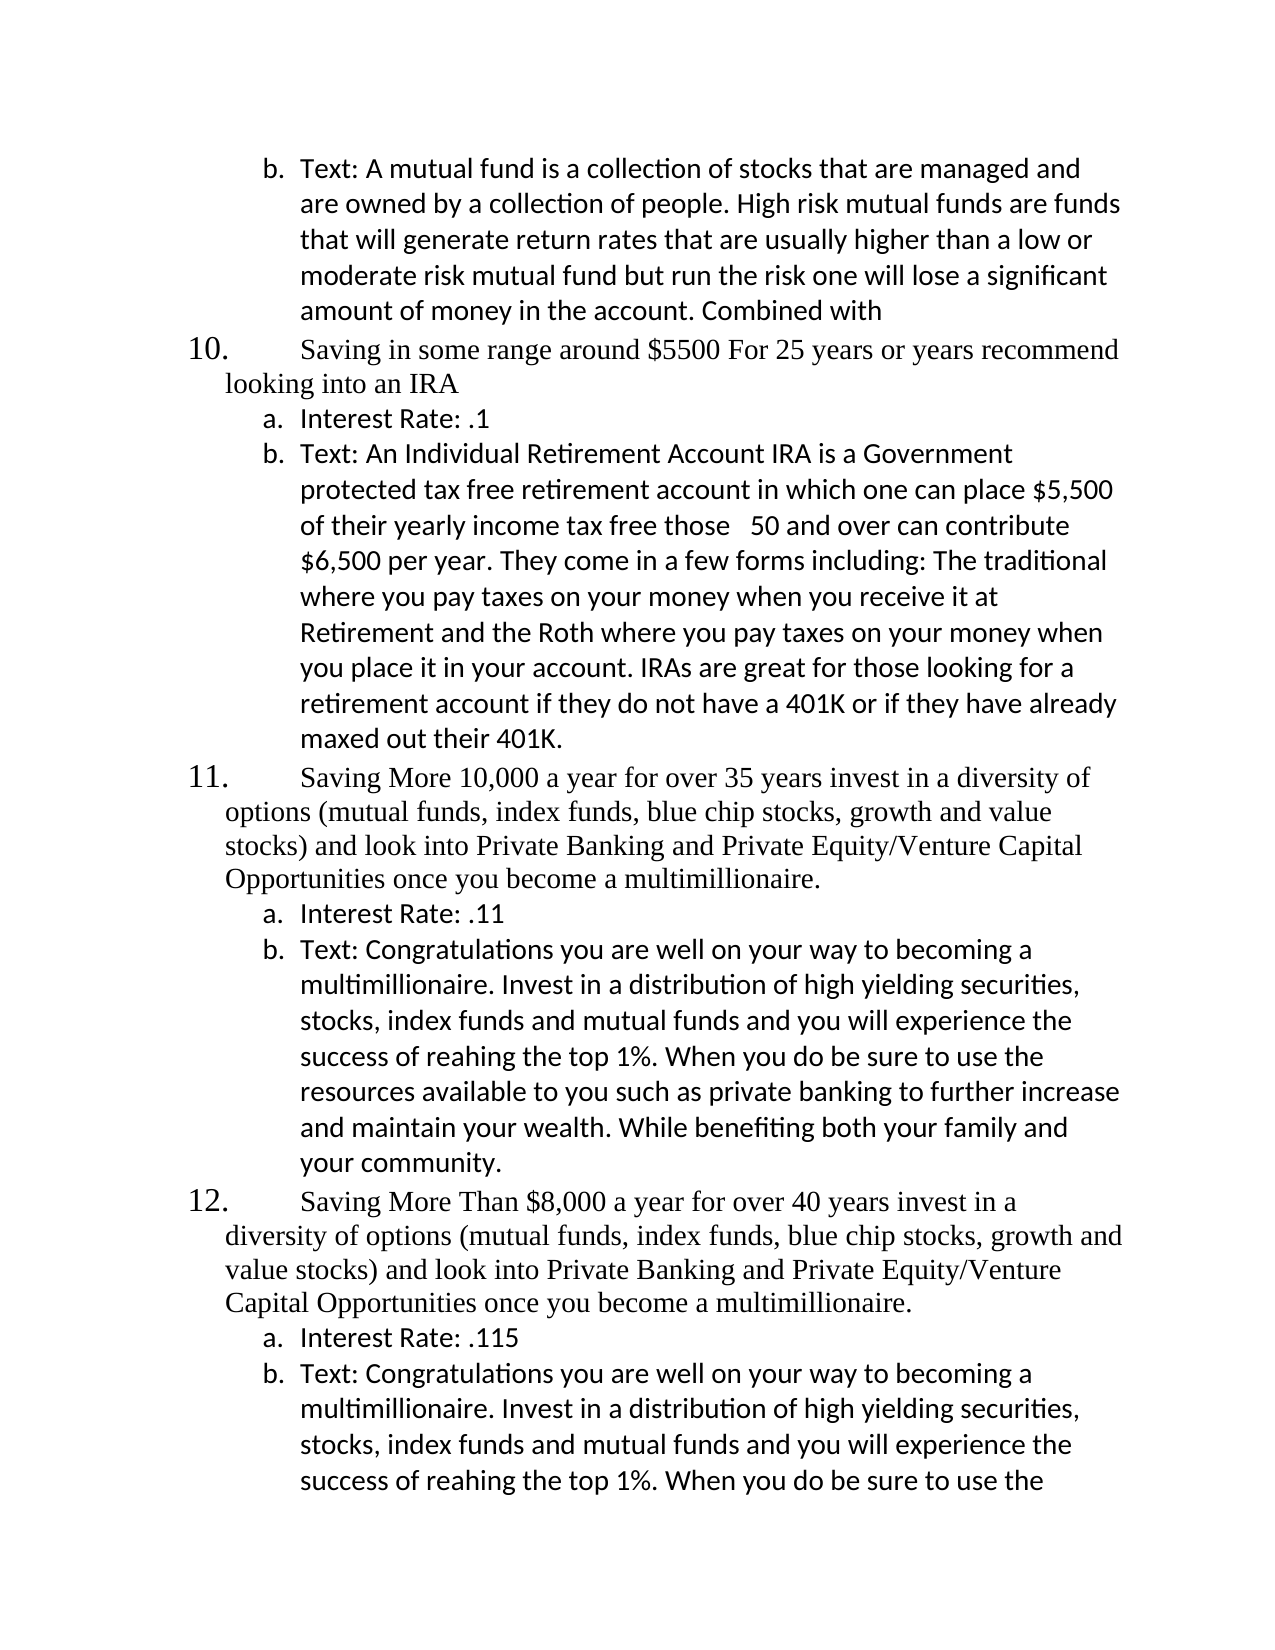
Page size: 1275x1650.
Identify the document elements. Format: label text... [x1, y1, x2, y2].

list Interest Rate: .1 [262, 400, 1125, 436]
list Saving More 10,000 a year for over 35 years invest in a diversity of options (mutual funds, index funds, blue chip stocks, growth and value stocks) and look into Private Banking and Private Equity/Venture Capital Opportunities once you become a multimillionaire. [187, 756, 1125, 895]
list Interest Rate: .115 [262, 1319, 1125, 1355]
list Saving in some range around $5500 For 25 years or years recommend looking into an IRA [187, 328, 1125, 400]
list Text: An Individual Retirement Account IRA is a Government protected tax free retirement account in which one can place $5,500 of their yearly income tax free those 50 and over can contribute $6,500 per year. They come in a few forms including: The traditional where you pay taxes on your money when you receive it at Retirement and the Roth where you pay taxes on your money when you place it in your account. IRAs are great for those looking for a retirement account if they do not have a 401K or if they have already maxed out their 401K. [262, 436, 1125, 756]
list Saving More Than $8,000 a year for over 40 years invest in a diversity of options (mutual funds, index funds, blue chip stocks, growth and value stocks) and look into Private Banking and Private Equity/Venture Capital Opportunities once you become a multimillionaire. [187, 1180, 1125, 1319]
list Text: A mutual fund is a collection of stocks that are managed and are owned by a collection of people. High risk mutual funds are funds that will generate return rates that are usually higher than a low or moderate risk mutual fund but run the risk one will lose a significant amount of money in the account. Combined with [262, 150, 1125, 328]
list Interest Rate: .11 [262, 895, 1125, 931]
